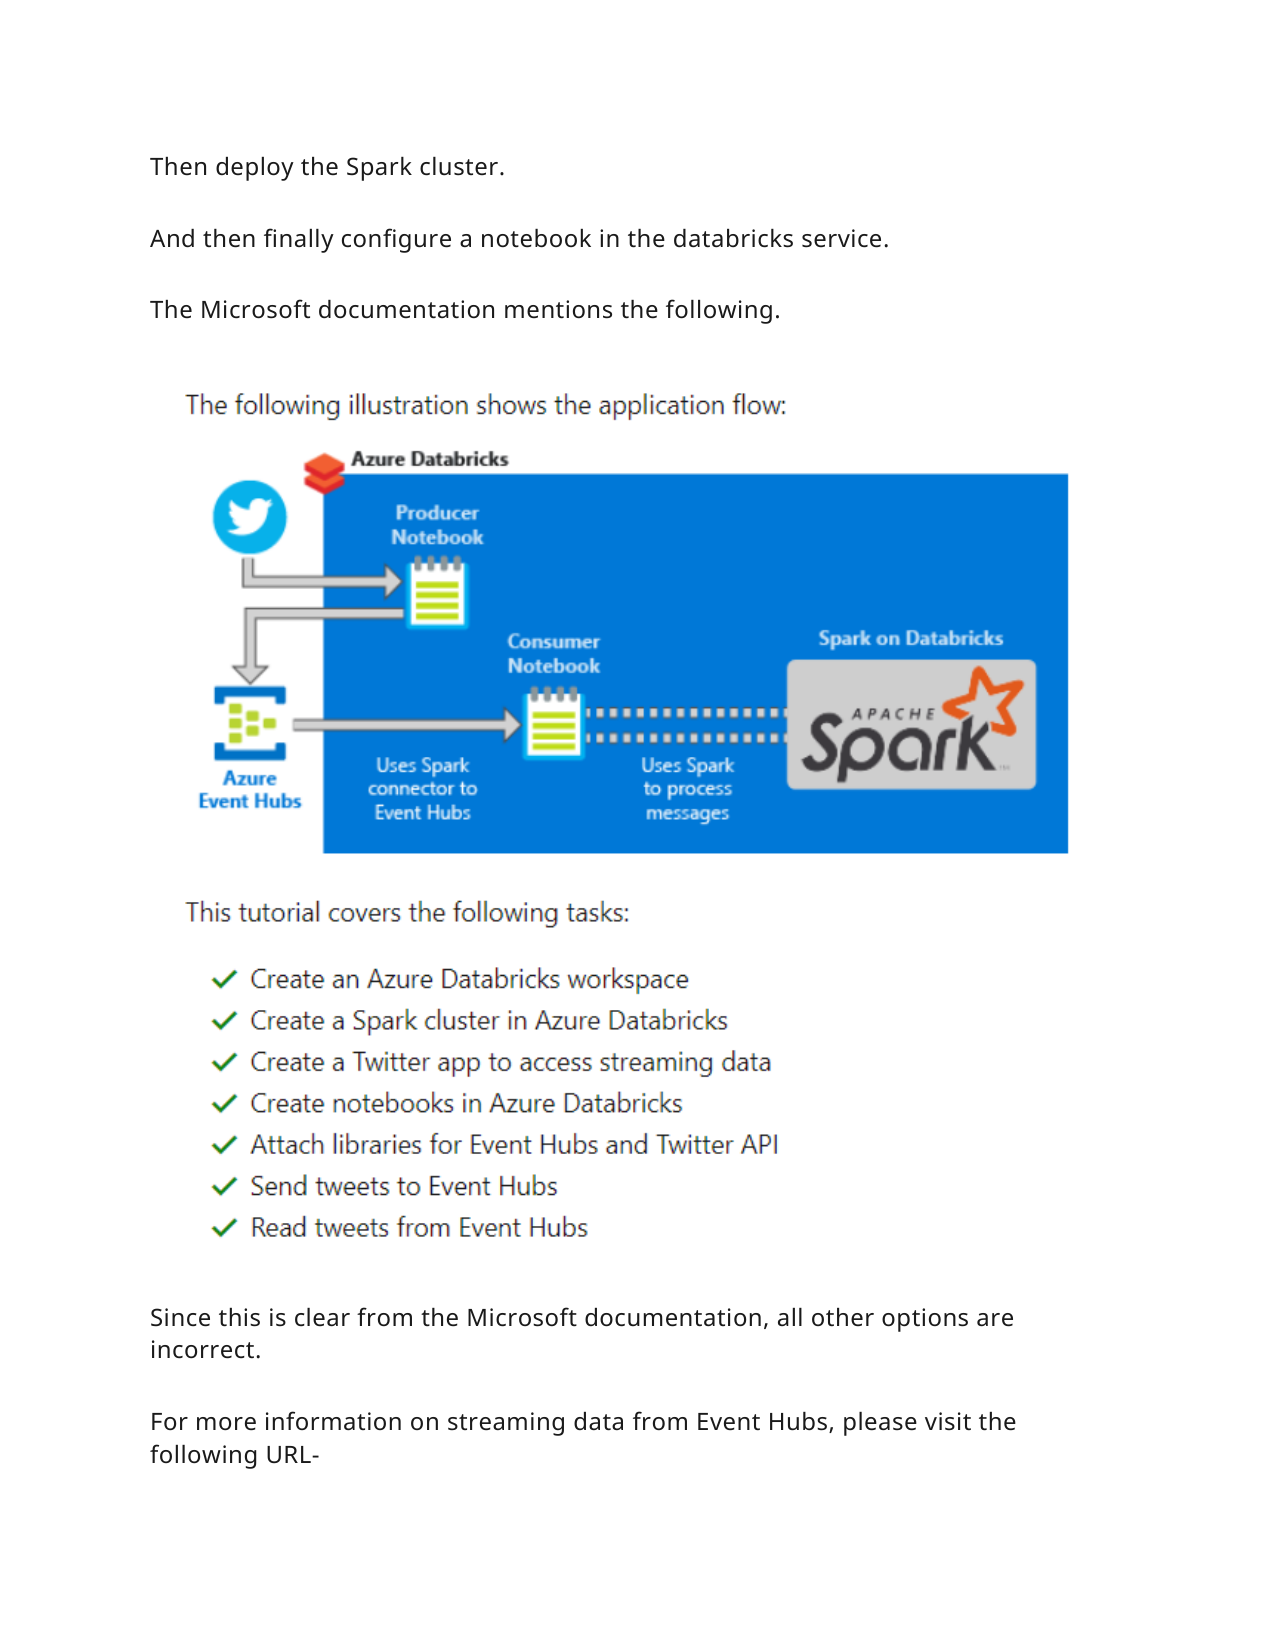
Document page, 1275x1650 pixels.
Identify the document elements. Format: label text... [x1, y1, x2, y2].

text Since this is clear from the Microsoft documentation, all other options are incorrect. [150, 1301, 1125, 1366]
picture [150, 365, 1125, 1262]
text Then deploy the Spark cluster. [150, 150, 1125, 183]
text For more information on streaming data from Event Hubs, please visit the following URL- [150, 1405, 1125, 1470]
text And then finally configure a notebook in the databricks service. [150, 222, 1125, 254]
text The Microsoft documentation mentions the following. [150, 293, 1125, 326]
